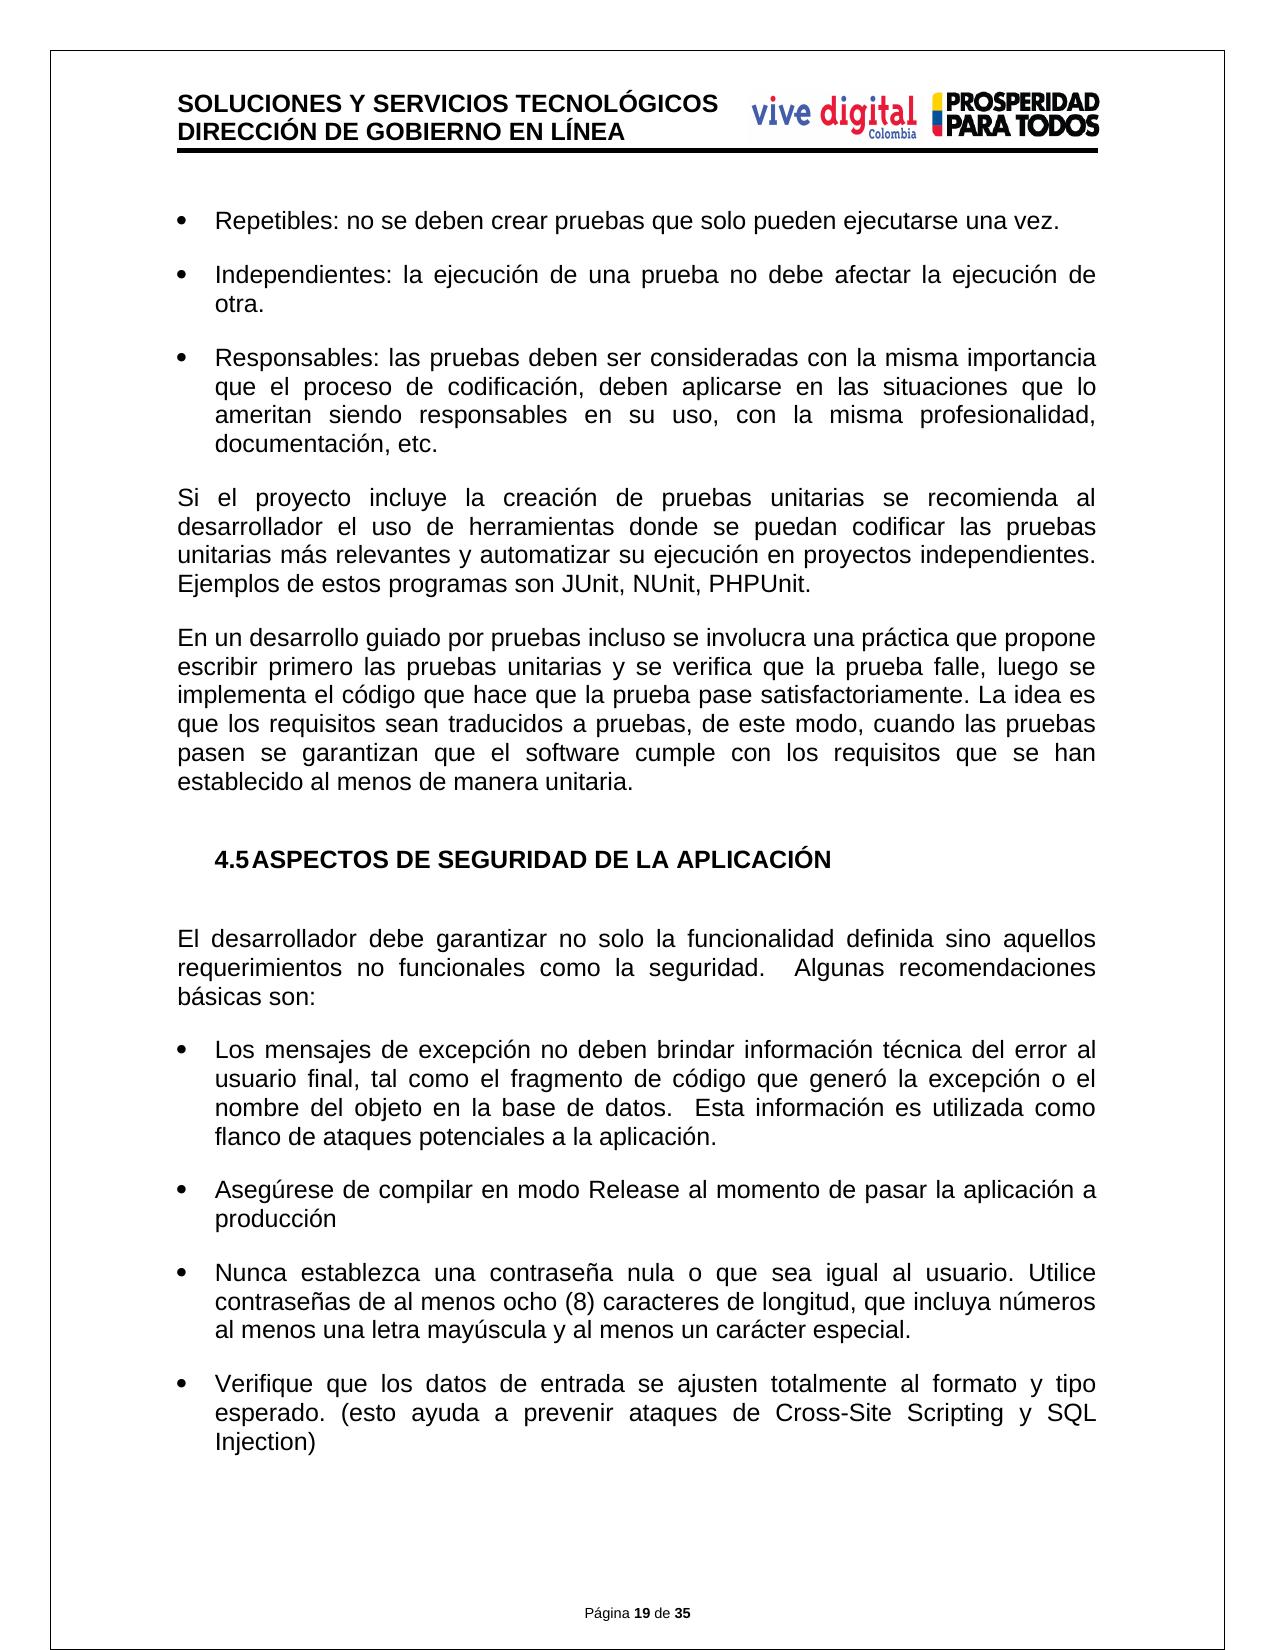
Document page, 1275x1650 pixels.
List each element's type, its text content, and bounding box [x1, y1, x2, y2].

text Aspectos de seguridad de la aplicación [214, 845, 1098, 874]
text Si el proyecto incluye la creación de pruebas unitarias se recomienda al desarrollador el uso de herramientas donde se puedan codificar las pruebas unitarias más relevantes y automatizar su ejecución en proyectos independientes. Ejemplos de estos programas son JUnit, NUnit, PHPUnit. [177, 483, 1098, 598]
picture [746, 86, 1107, 145]
list Nunca establezca una contraseña nula o que sea igual al usuario. Utilice contraseñas de al menos ocho (8) caracteres de longitud, que incluya números al menos una letra mayúscula y al menos un carácter especial. [177, 1258, 1098, 1344]
list Repetibles: no se deben crear pruebas que solo pueden ejecutarse una vez. [177, 206, 1098, 235]
list Los mensajes de excepción no deben brindar información técnica del error al usuario final, tal como el fragmento de código que generó la excepción o el nombre del objeto en la base de datos. Esta información es utilizada como flanco de ataques potenciales a la aplicación. [177, 1035, 1098, 1150]
list Independientes: la ejecución de una prueba no debe afectar la ejecución de otra. [177, 260, 1098, 318]
text En un desarrollo guiado por pruebas incluso se involucra una práctica que propone escribir primero las pruebas unitarias y se verifica que la prueba falle, luego se implementa el código que hace que la prueba pase satisfactoriamente. La idea es que los requisitos sean traducidos a pruebas, de este modo, cuando las pruebas pasen se garantizan que el software cumple con los requisitos que se han establecido al menos de manera unitaria. [177, 623, 1098, 795]
list Responsables: las pruebas deben ser consideradas con la misma importancia que el proceso de codificación, deben aplicarse en las situaciones que lo ameritan siendo responsables en su uso, con la misma profesionalidad, documentación, etc. [177, 343, 1098, 458]
list Verifique que los datos de entrada se ajusten totalmente al formato y tipo esperado. (esto ayuda a prevenir ataques de Cross-Site Scripting y SQL Injection) [177, 1369, 1098, 1456]
text El desarrollador debe garantizar no solo la funcionalidad definida sino aquellos requerimientos no funcionales como la seguridad. Algunas recomendaciones básicas son: [177, 924, 1098, 1010]
list Asegúrese de compilar en modo Release al momento de pasar la aplicación a producción [177, 1175, 1098, 1233]
